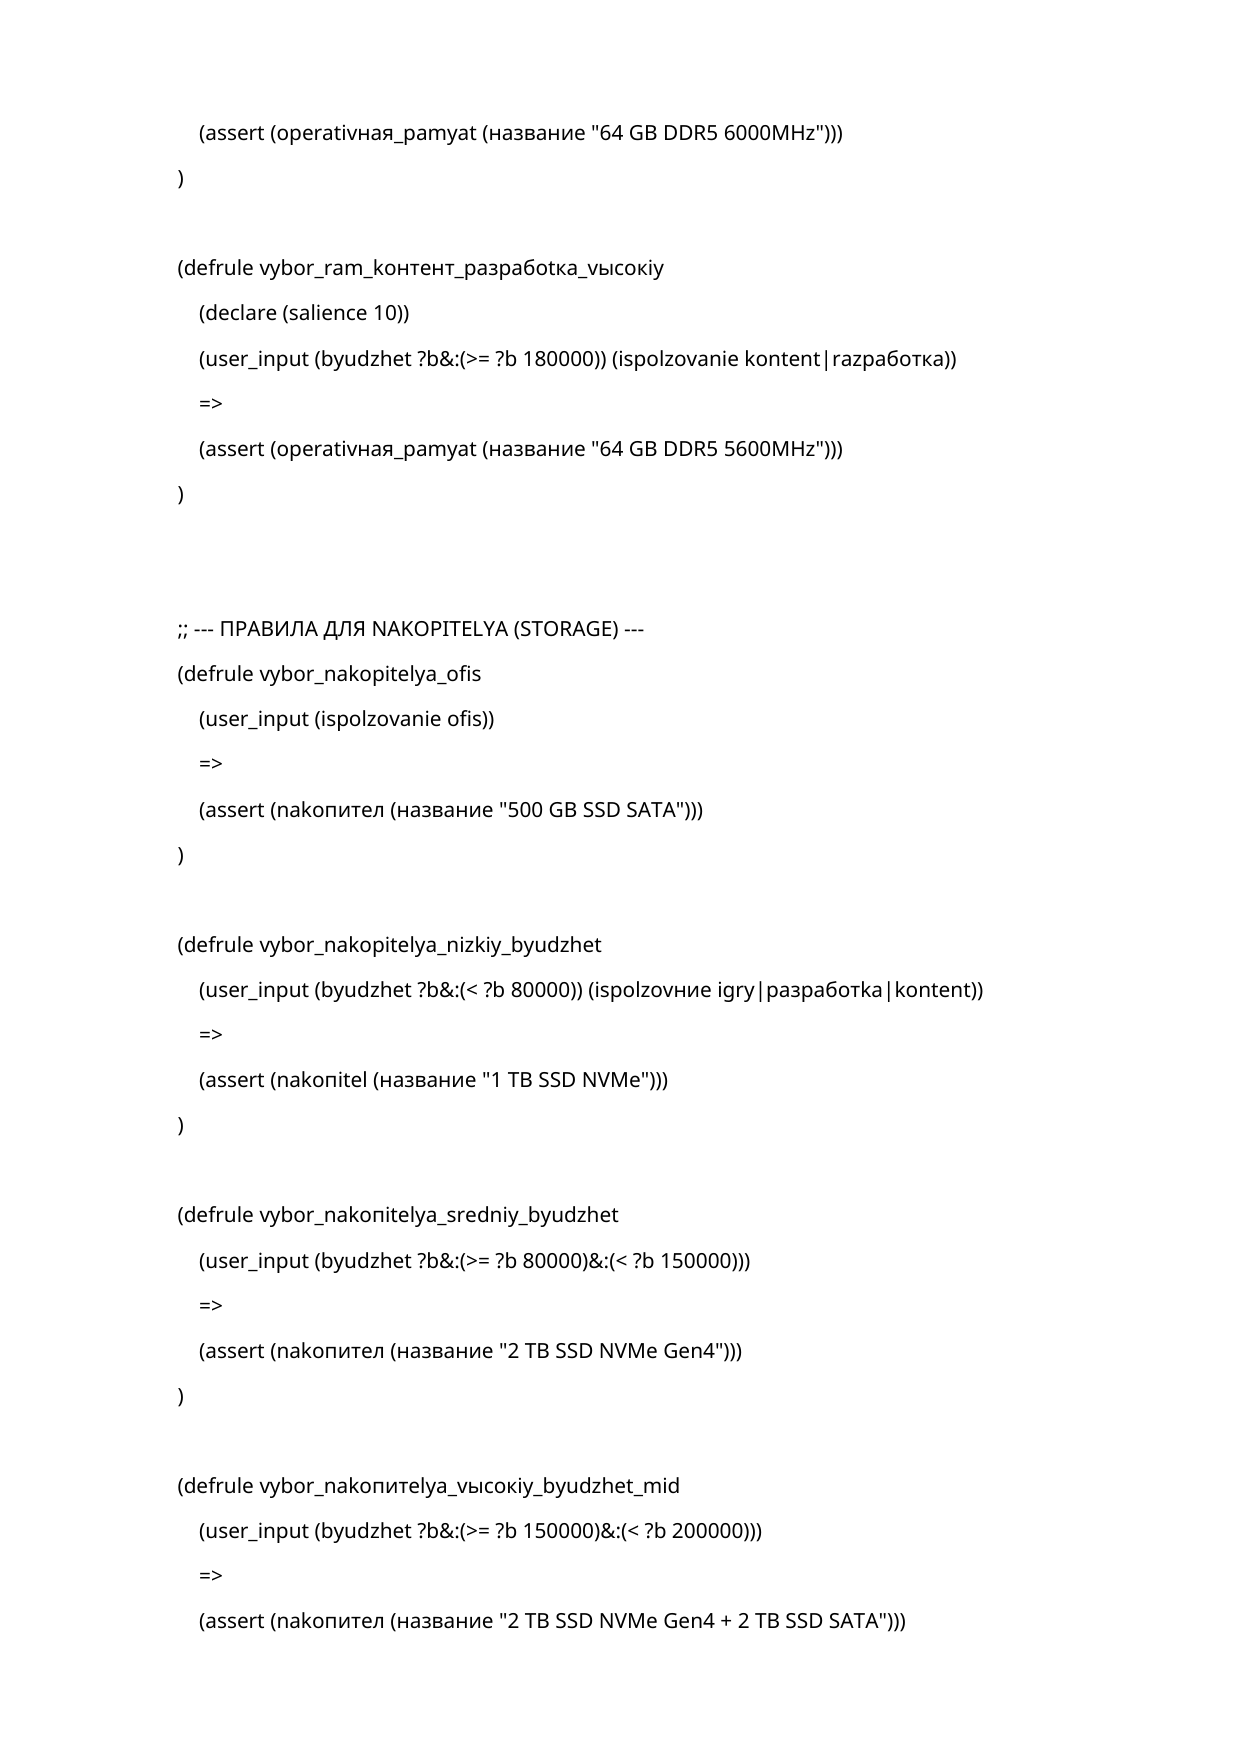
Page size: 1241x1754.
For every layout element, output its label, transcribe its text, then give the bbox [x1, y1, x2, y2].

text (defrule vybor_nakопitelya_sredniy_byudzhet [177, 1201, 1152, 1229]
text (defrule vybor_nakopitelya_nizkiy_byudzhet [177, 930, 1152, 958]
text (assert (nakопitel (название "1 TB SSD NVMe"))) [177, 1065, 1152, 1094]
text (defrule vybor_ram_kонтент_разрабоtка_vысокiy [177, 253, 1152, 282]
text (assert (nakопител (название "500 GB SSD SATA"))) [177, 795, 1152, 823]
text (user_input (byudzhet ?b&:(>= ?b 180000)) (ispolzovanie kontent|razработка)) [177, 344, 1152, 372]
text (user_input (byudzhet ?b&:(< ?b 80000)) (ispolzovние igry|разработka|kontent)) [177, 975, 1152, 1003]
text (user_input (byudzhet ?b&:(>= ?b 150000)&:(< ?b 200000))) [177, 1516, 1152, 1545]
text ;; --- ПРАВИЛА ДЛЯ NAKOPITELYA (STORAGE) --- [177, 614, 1152, 643]
text ) [177, 163, 1152, 192]
text => [177, 1561, 1152, 1590]
text (declare (salience 10)) [177, 298, 1152, 327]
text (defrule vybor_nakопитelya_vысокiy_byudzhet_mid [177, 1471, 1152, 1500]
text ) [177, 479, 1152, 507]
text (user_input (byudzhet ?b&:(>= ?b 80000)&:(< ?b 150000))) [177, 1246, 1152, 1274]
text (defrule vybor_nakopitelya_ofis [177, 659, 1152, 688]
text (assert (operativная_pamyat (название "64 GB DDR5 6000MHz"))) [177, 118, 1152, 147]
text => [177, 749, 1152, 778]
text ) [177, 1381, 1152, 1409]
text ) [177, 840, 1152, 868]
text (assert (nakопител (название "2 TB SSD NVMe Gen4"))) [177, 1336, 1152, 1364]
text => [177, 1291, 1152, 1319]
text => [177, 1020, 1152, 1049]
text ) [177, 1110, 1152, 1139]
text (assert (operativная_pamyat (название "64 GB DDR5 5600MHz"))) [177, 434, 1152, 462]
text (assert (nakопител (название "2 TB SSD NVMe Gen4 + 2 TB SSD SATA"))) [177, 1607, 1152, 1635]
text => [177, 389, 1152, 417]
text (user_input (ispolzovanie ofis)) [177, 704, 1152, 733]
